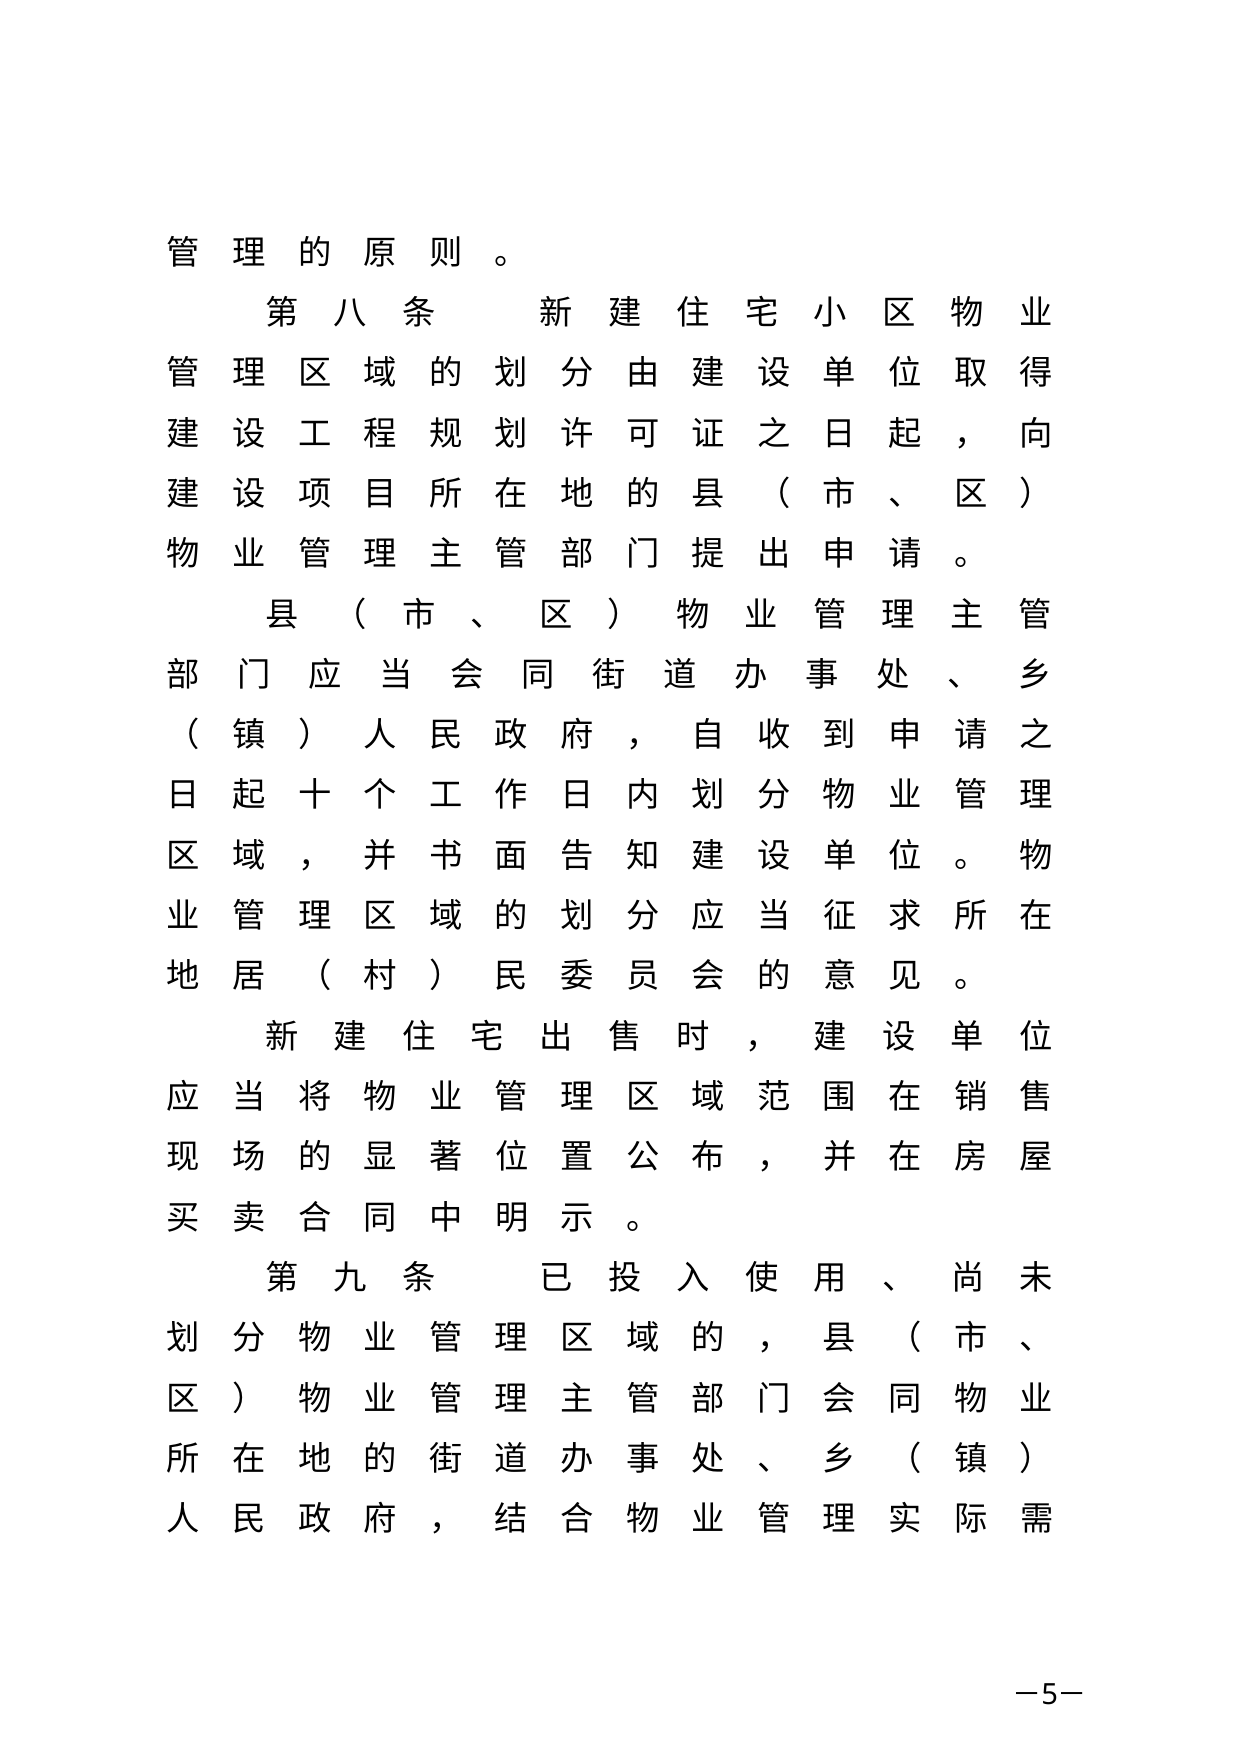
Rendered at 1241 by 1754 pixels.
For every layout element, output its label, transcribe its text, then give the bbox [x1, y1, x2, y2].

text 新建住宅出售时，建设单位应当将物业管理区域范围在销售现场的显著位置公布，并在房屋买卖合同中明示。 [167, 1003, 1085, 1245]
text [167, 219, 1085, 280]
text 第八条 新建住宅小区物业管理区域的划分由建设单位取得建设工程规划许可证之日起，向建设项目所在地的县（市、区）物业管理主管部门提出申请。 [167, 280, 1085, 581]
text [167, 1245, 1085, 1546]
text 县（市、区）物业管理主管部门应当会同街道办事处、乡（镇）人民政府，自收到申请之日起十个工作日内划分物业管理区域，并书面告知建设单位。物业管理区域的划分应当征求所在地居（村）民委员会的意见。 [167, 581, 1085, 1003]
